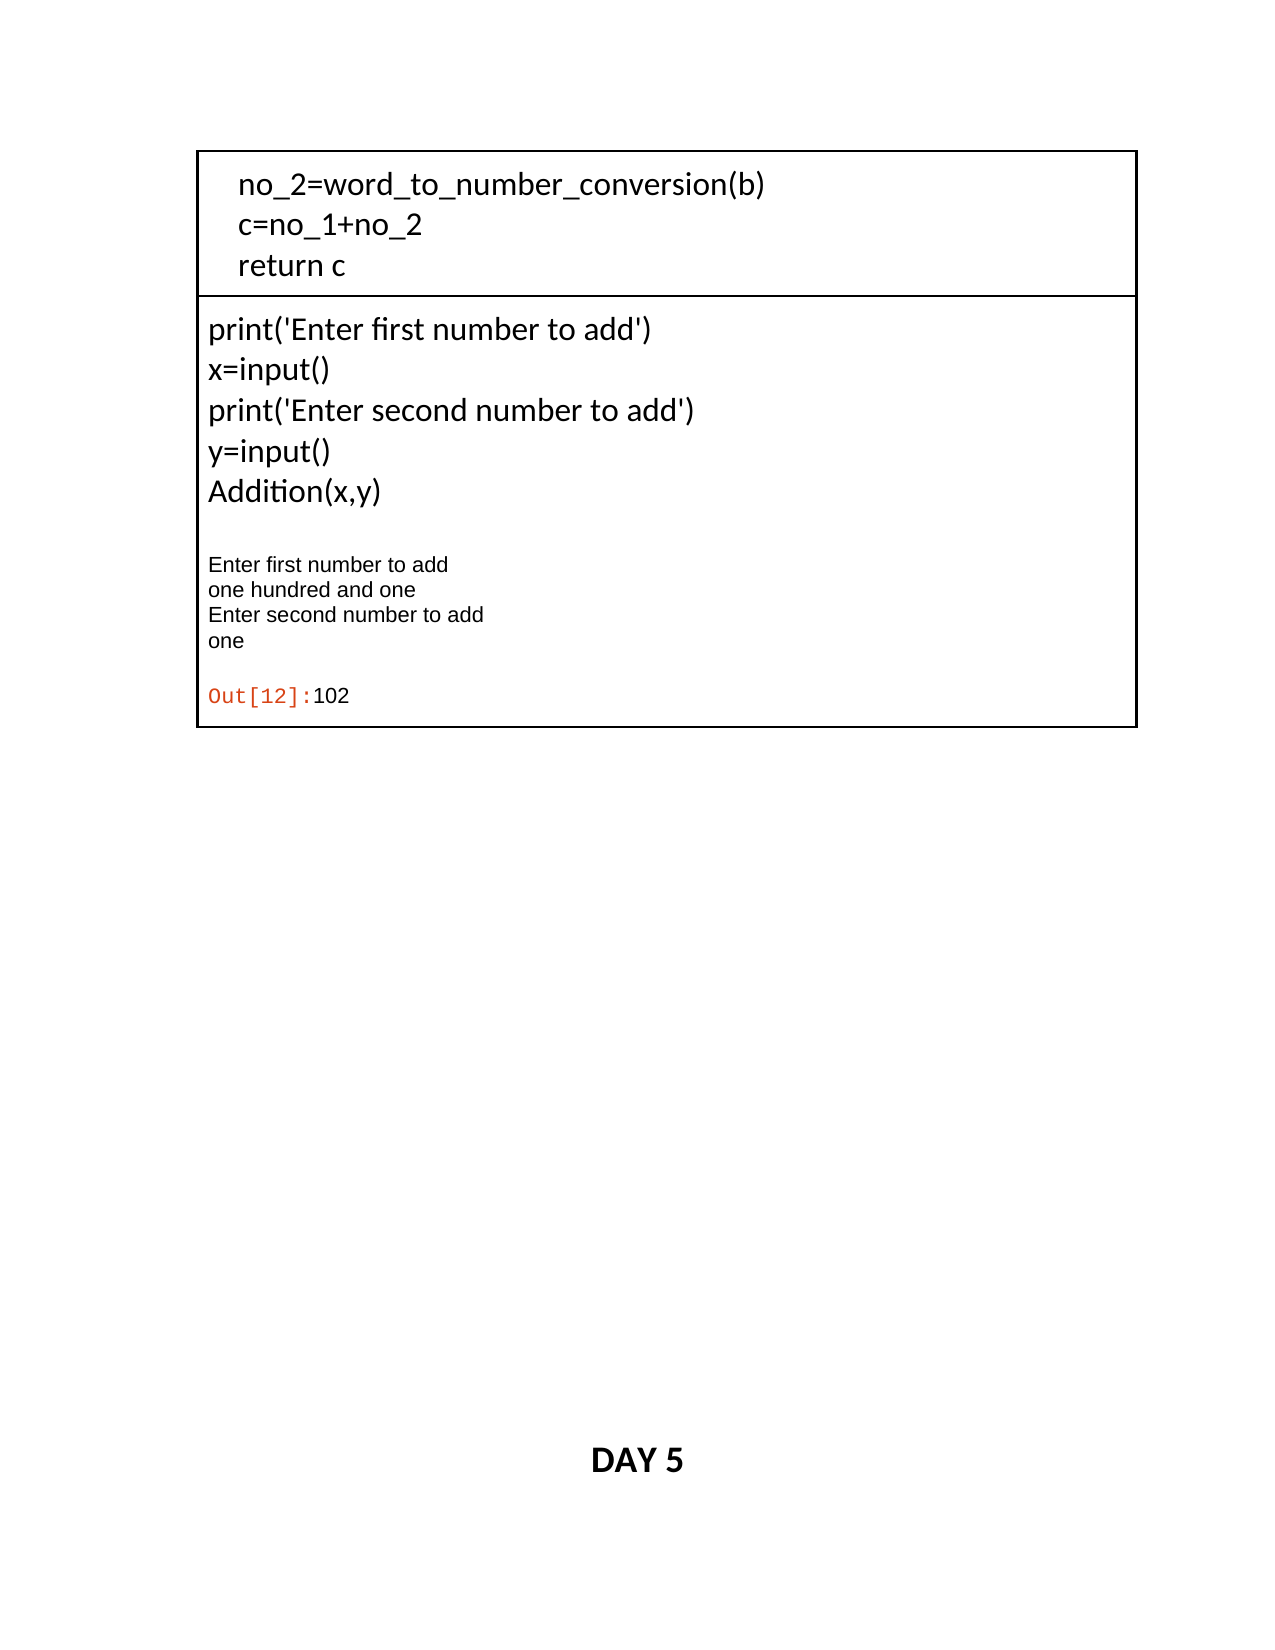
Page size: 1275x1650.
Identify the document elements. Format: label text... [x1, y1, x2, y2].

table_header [199, 152, 1135, 295]
text DAY 5 [150, 1436, 1125, 1482]
table_cell print('Enter first number to add') x=input() print('Enter second number to add') y=input() Addition(x,y) Enter first number to add one hundred and one Enter second number to add one Out[12]:102 [199, 297, 1135, 726]
